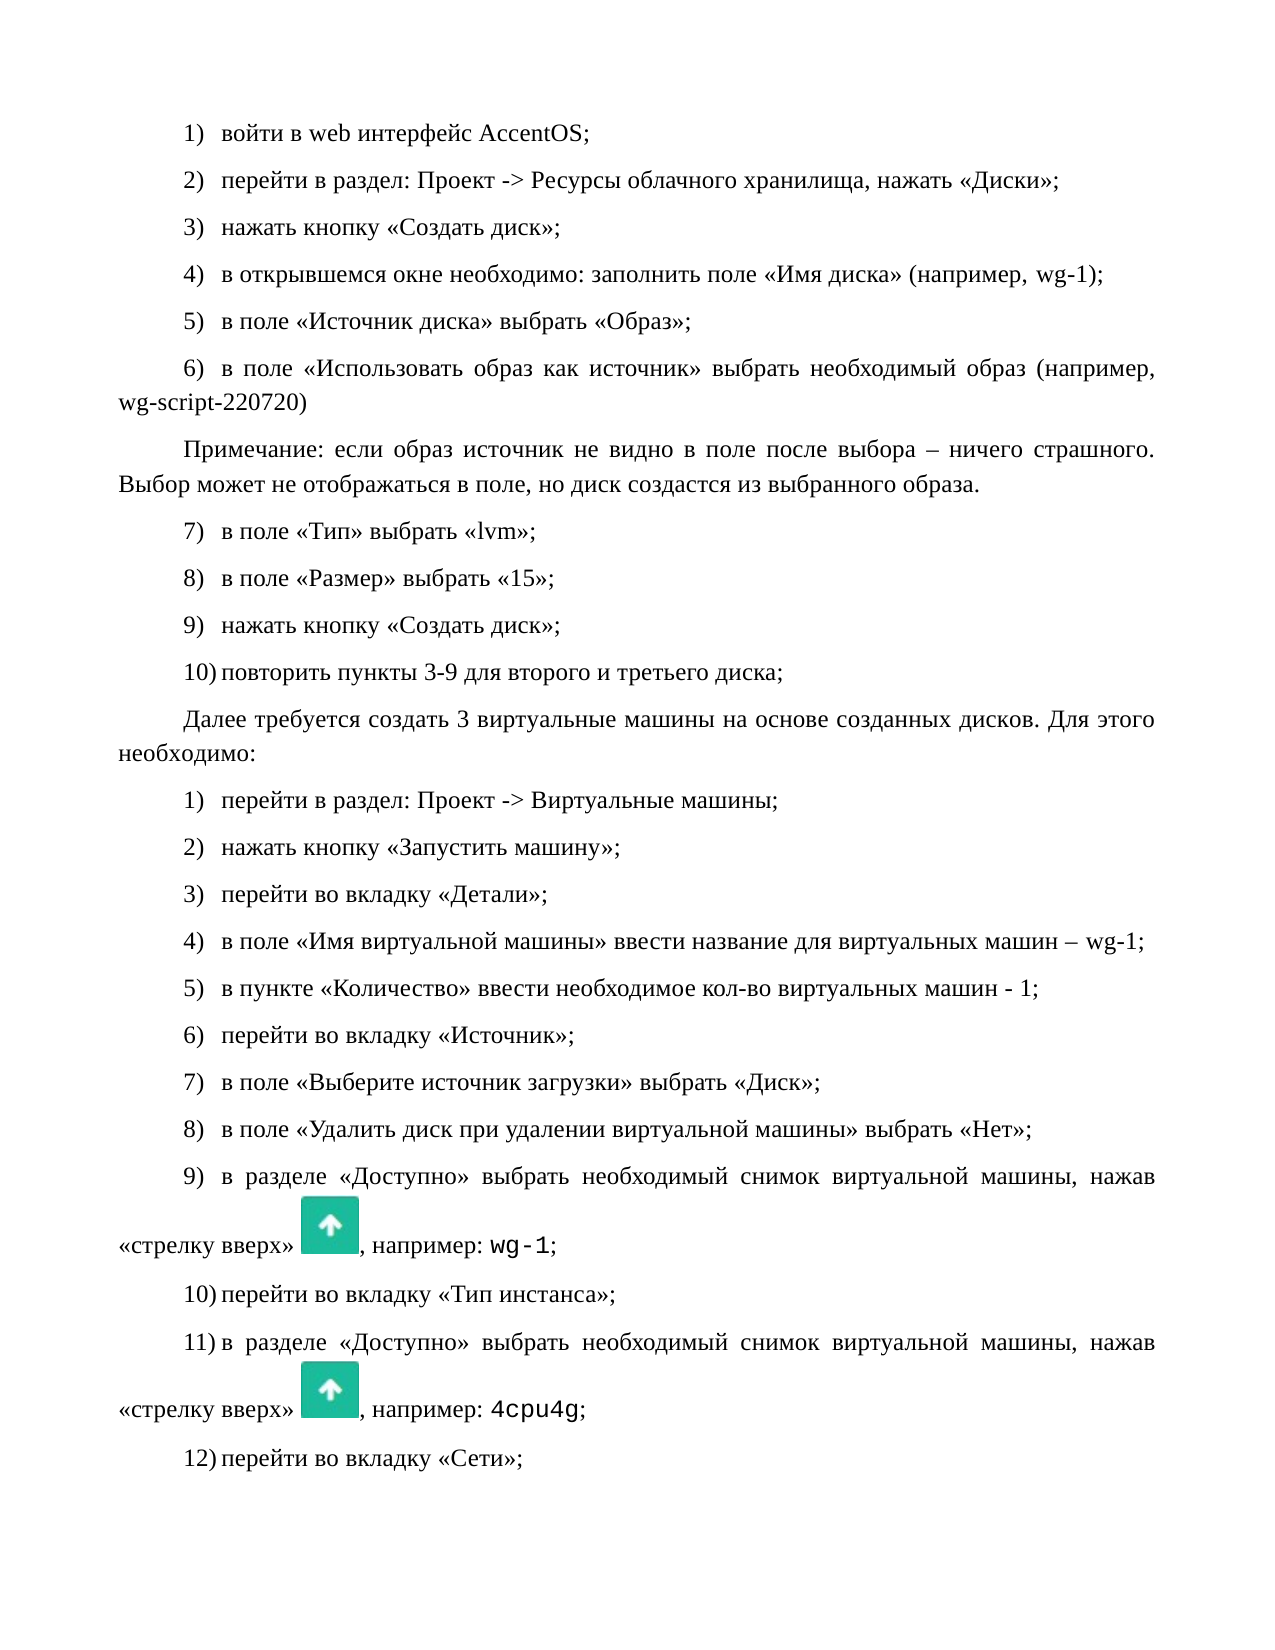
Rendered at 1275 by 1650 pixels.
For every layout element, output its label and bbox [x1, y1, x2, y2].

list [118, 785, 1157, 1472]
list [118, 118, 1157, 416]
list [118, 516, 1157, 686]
picture [301, 1361, 359, 1418]
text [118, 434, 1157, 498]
picture [301, 1195, 359, 1254]
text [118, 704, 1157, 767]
